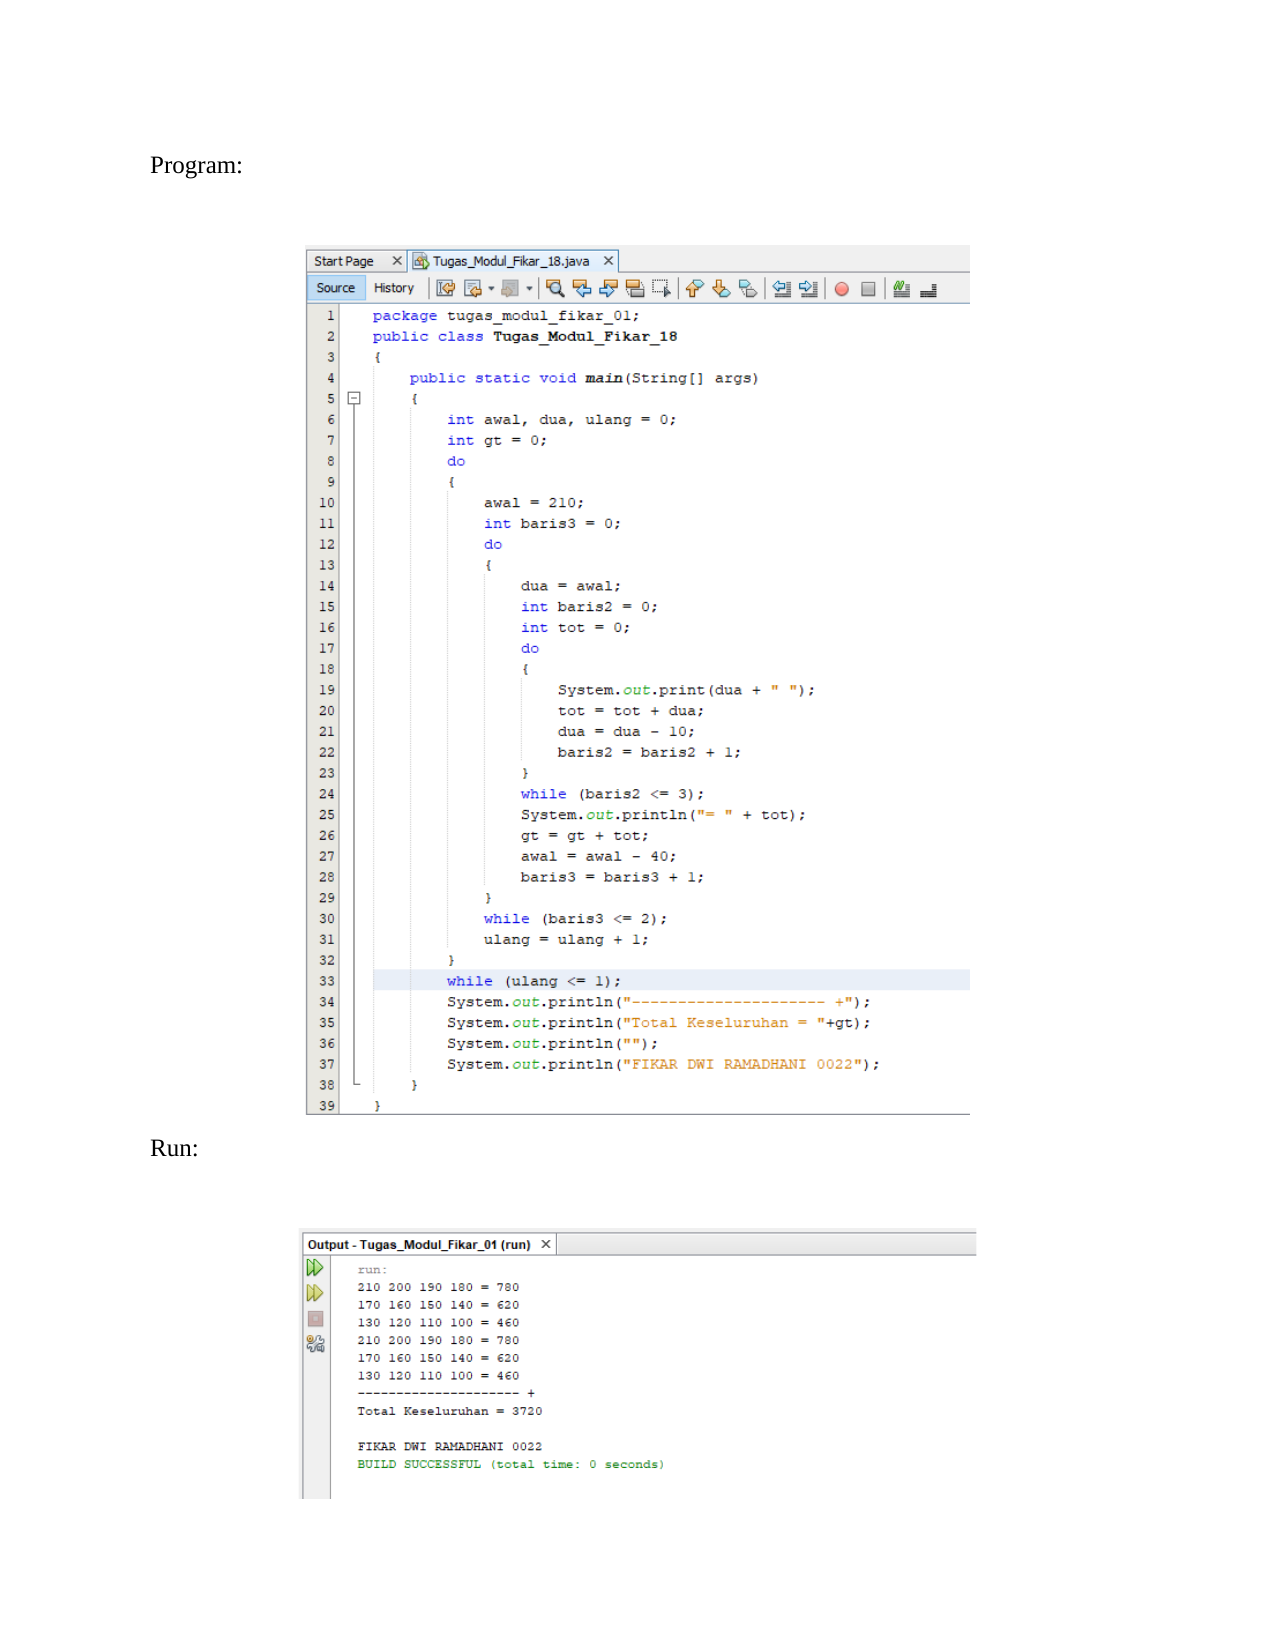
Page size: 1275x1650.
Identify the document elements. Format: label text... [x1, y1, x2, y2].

text Program: [150, 150, 1125, 179]
picture [298, 1228, 977, 1499]
picture [305, 245, 970, 1115]
text Run: [150, 1133, 1125, 1162]
